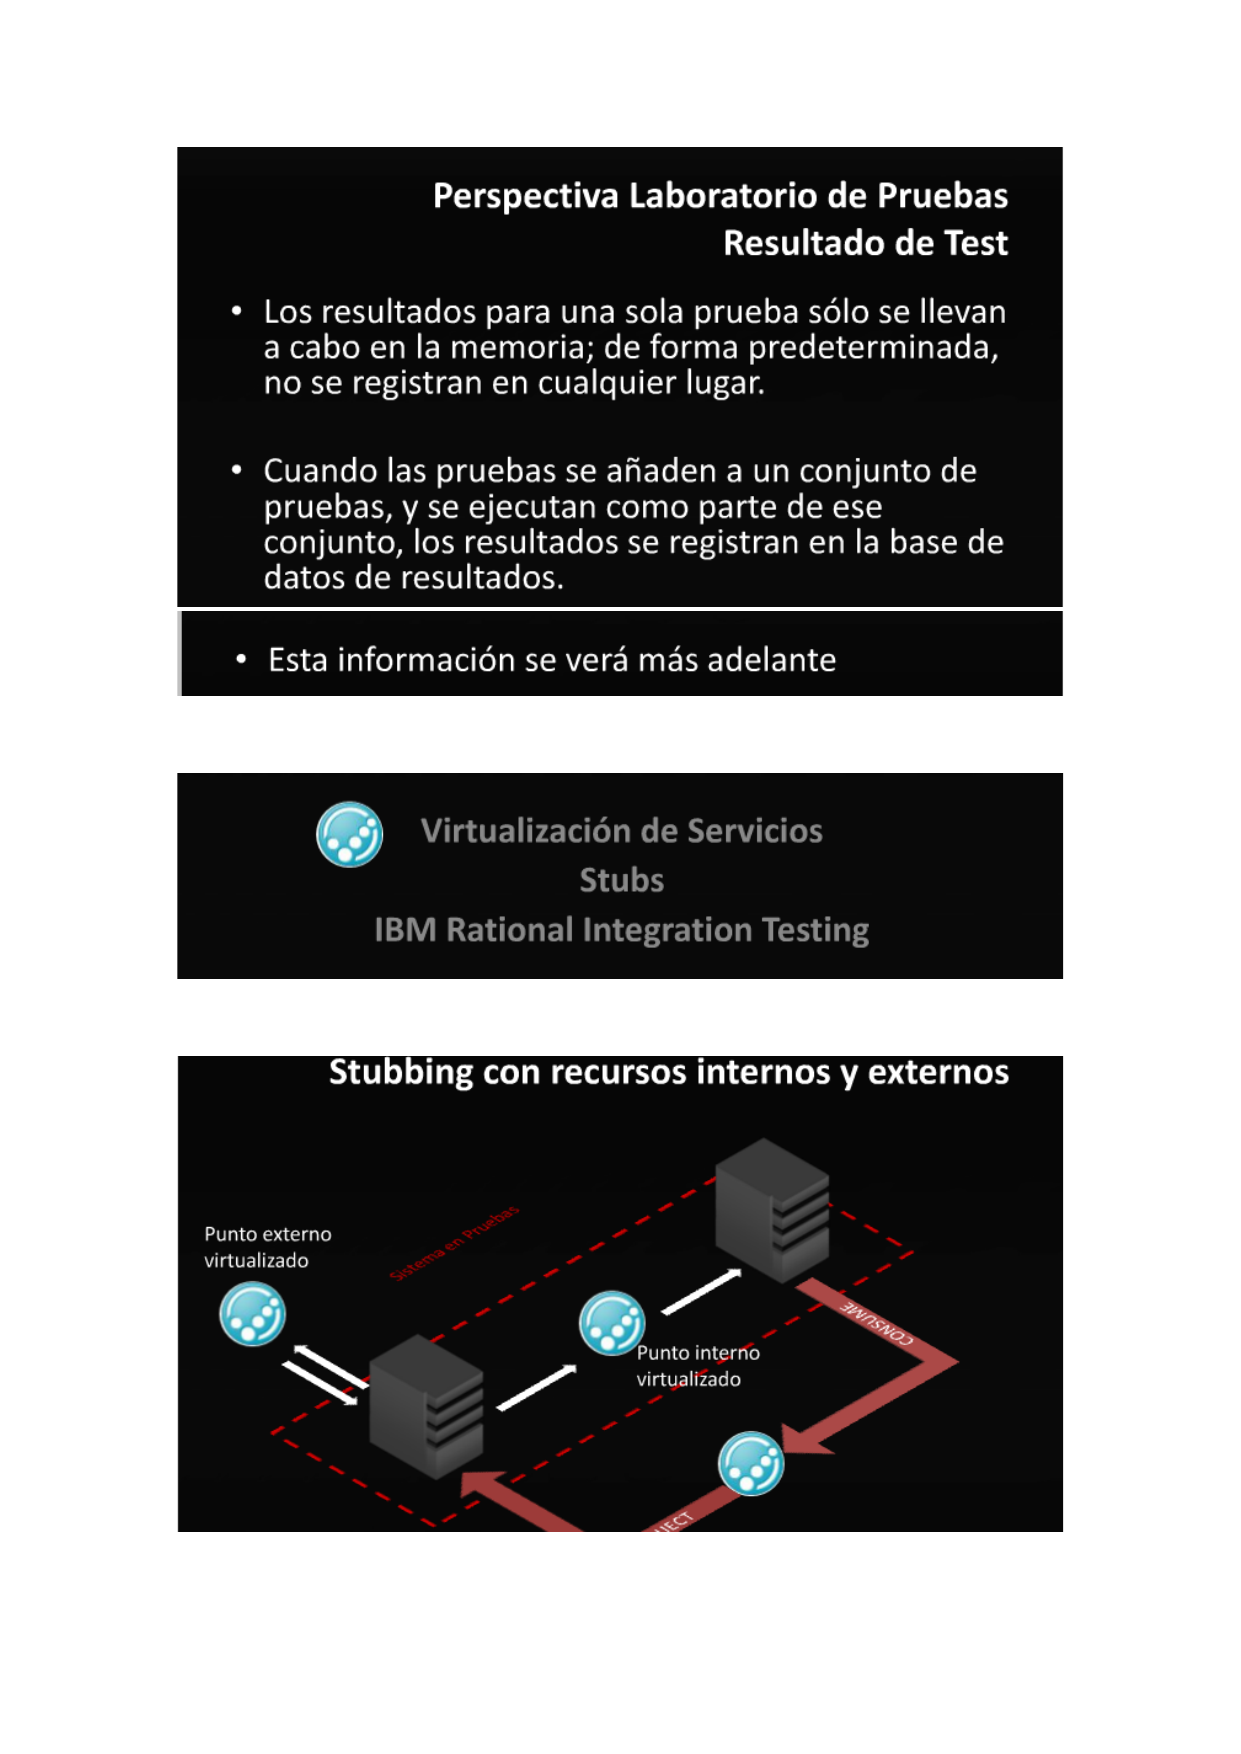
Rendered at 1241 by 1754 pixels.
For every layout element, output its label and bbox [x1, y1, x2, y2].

picture [177, 1056, 1064, 1532]
picture [177, 773, 1064, 979]
picture [177, 147, 1064, 607]
picture [177, 611, 1064, 696]
